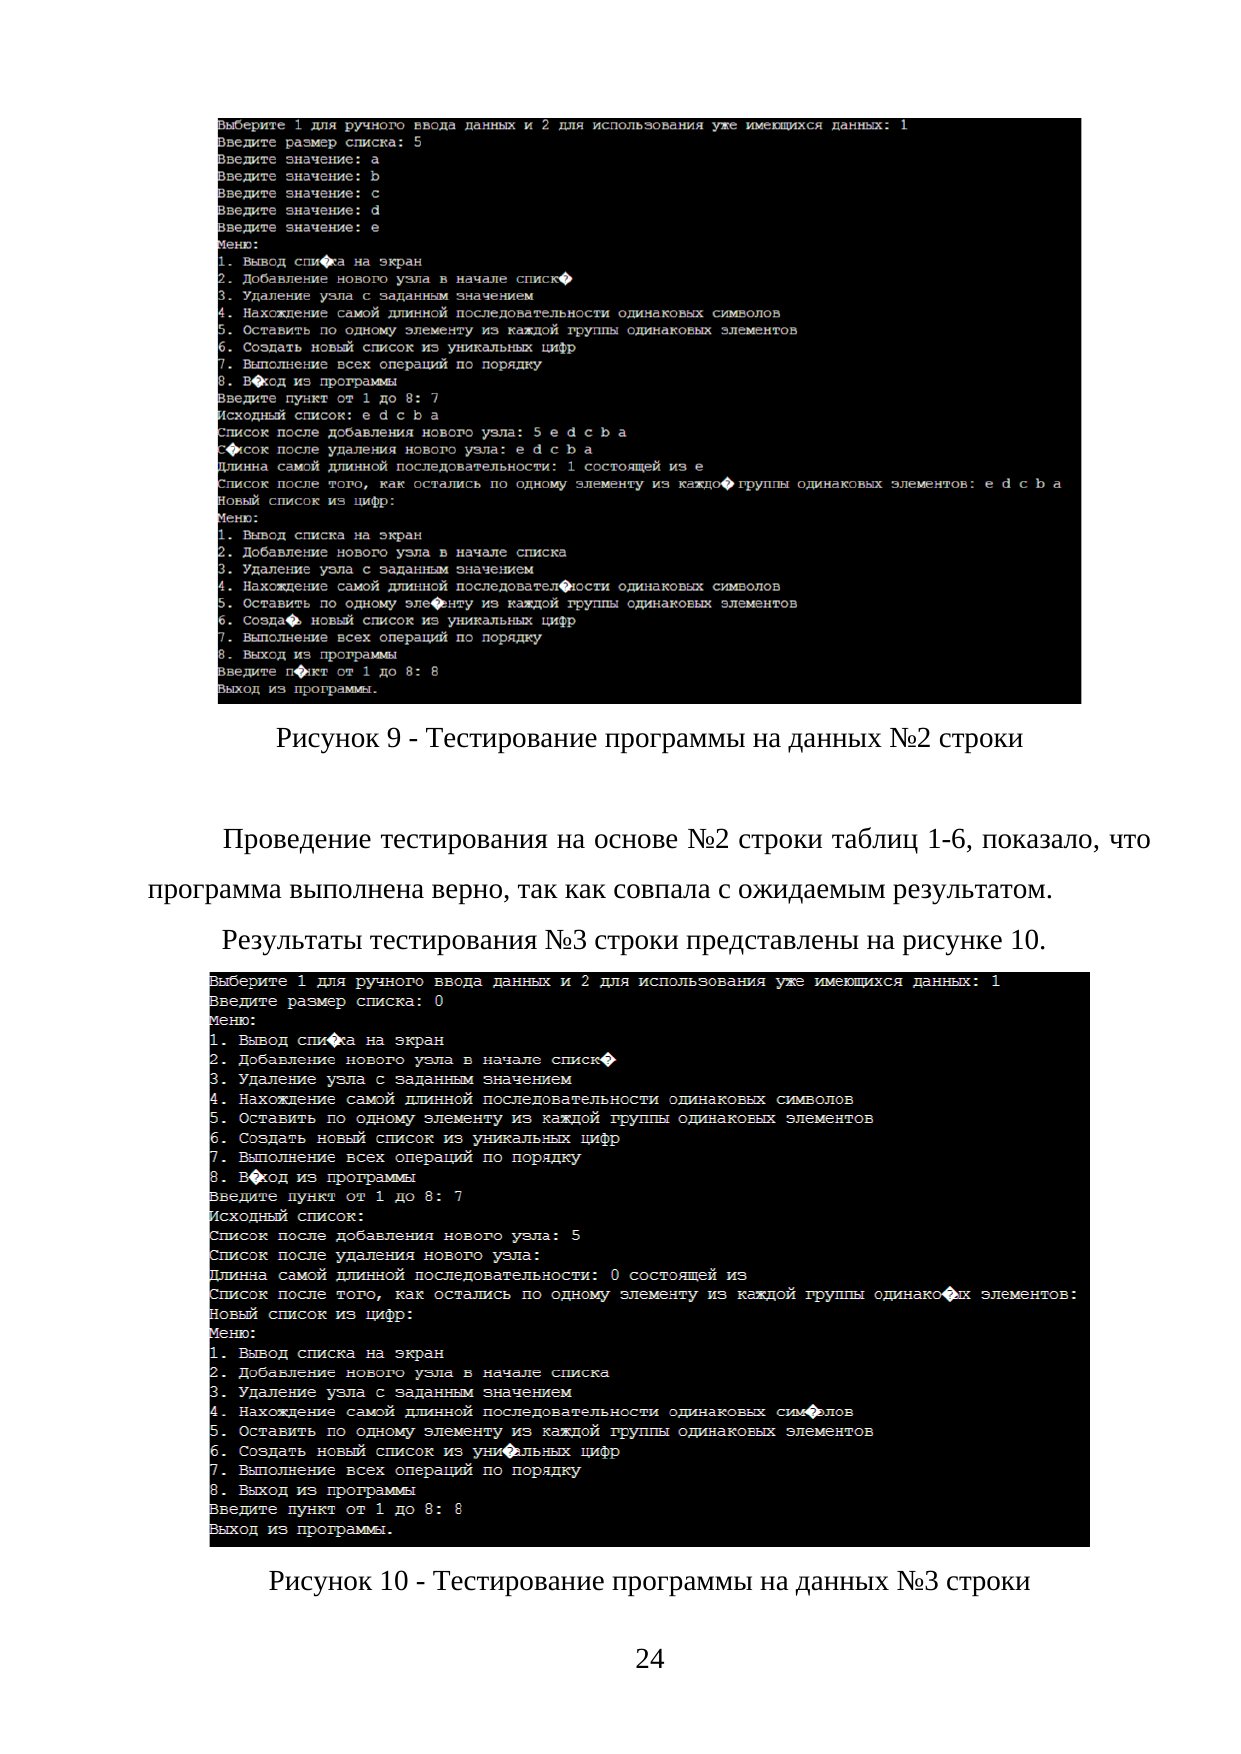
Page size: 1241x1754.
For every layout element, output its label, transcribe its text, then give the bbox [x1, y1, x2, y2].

text Рисунок 9 - Тестирование программы на данных №2 строки [148, 721, 1152, 754]
picture [209, 972, 1090, 1547]
picture [217, 118, 1082, 704]
text Результаты тестирования №3 строки представлены на рисунке 10. [148, 922, 1152, 955]
text Рисунок 10 - Тестирование программы на данных №3 строки [148, 1563, 1152, 1596]
text Проведение тестирования на основе №2 строки таблиц 1-6, показало, что программа выполнена верно, так как совпала с ожидаемым результатом. [148, 821, 1152, 905]
